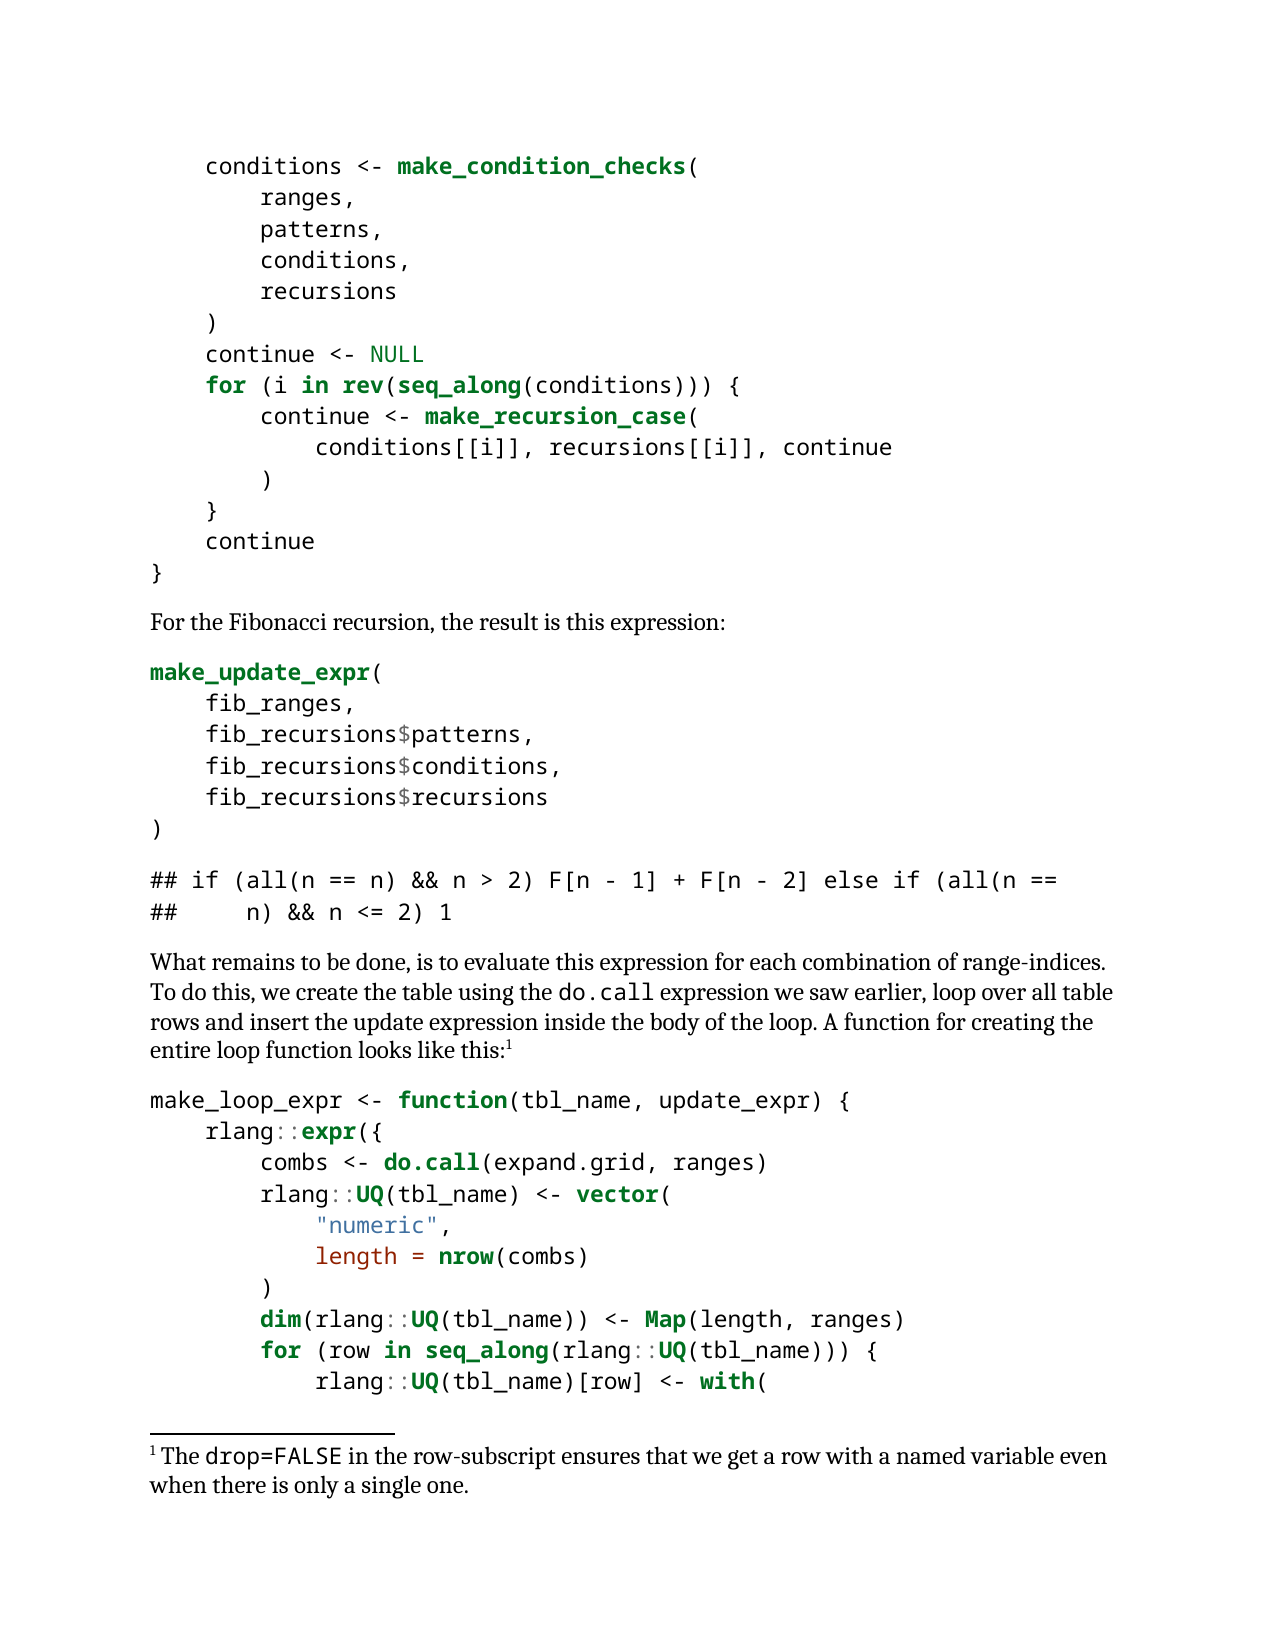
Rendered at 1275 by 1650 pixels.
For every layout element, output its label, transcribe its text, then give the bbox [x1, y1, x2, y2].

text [150, 150, 1125, 587]
text make_update_expr( fib_ranges, fib_recursions$patterns, fib_recursions$conditions, fib_recursions$recursions ) [150, 656, 1125, 843]
text What remains to be done, is to evaluate this expression for each combination of range-indices. To do this, we create the table using the do.call expression we saw earlier, loop over all table rows and insert the update expression inside the body of the loop. A function for creating the entire loop function looks like this: [150, 947, 1125, 1065]
text For the Fibonacci recursion, the result is this expression: [150, 608, 1125, 637]
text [150, 1084, 1125, 1396]
text ## if (all(n == n) && n > 2) F[n - 1] + F[n - 2] else if (all(n == ## n) && n <= 2) 1 [150, 864, 1125, 927]
